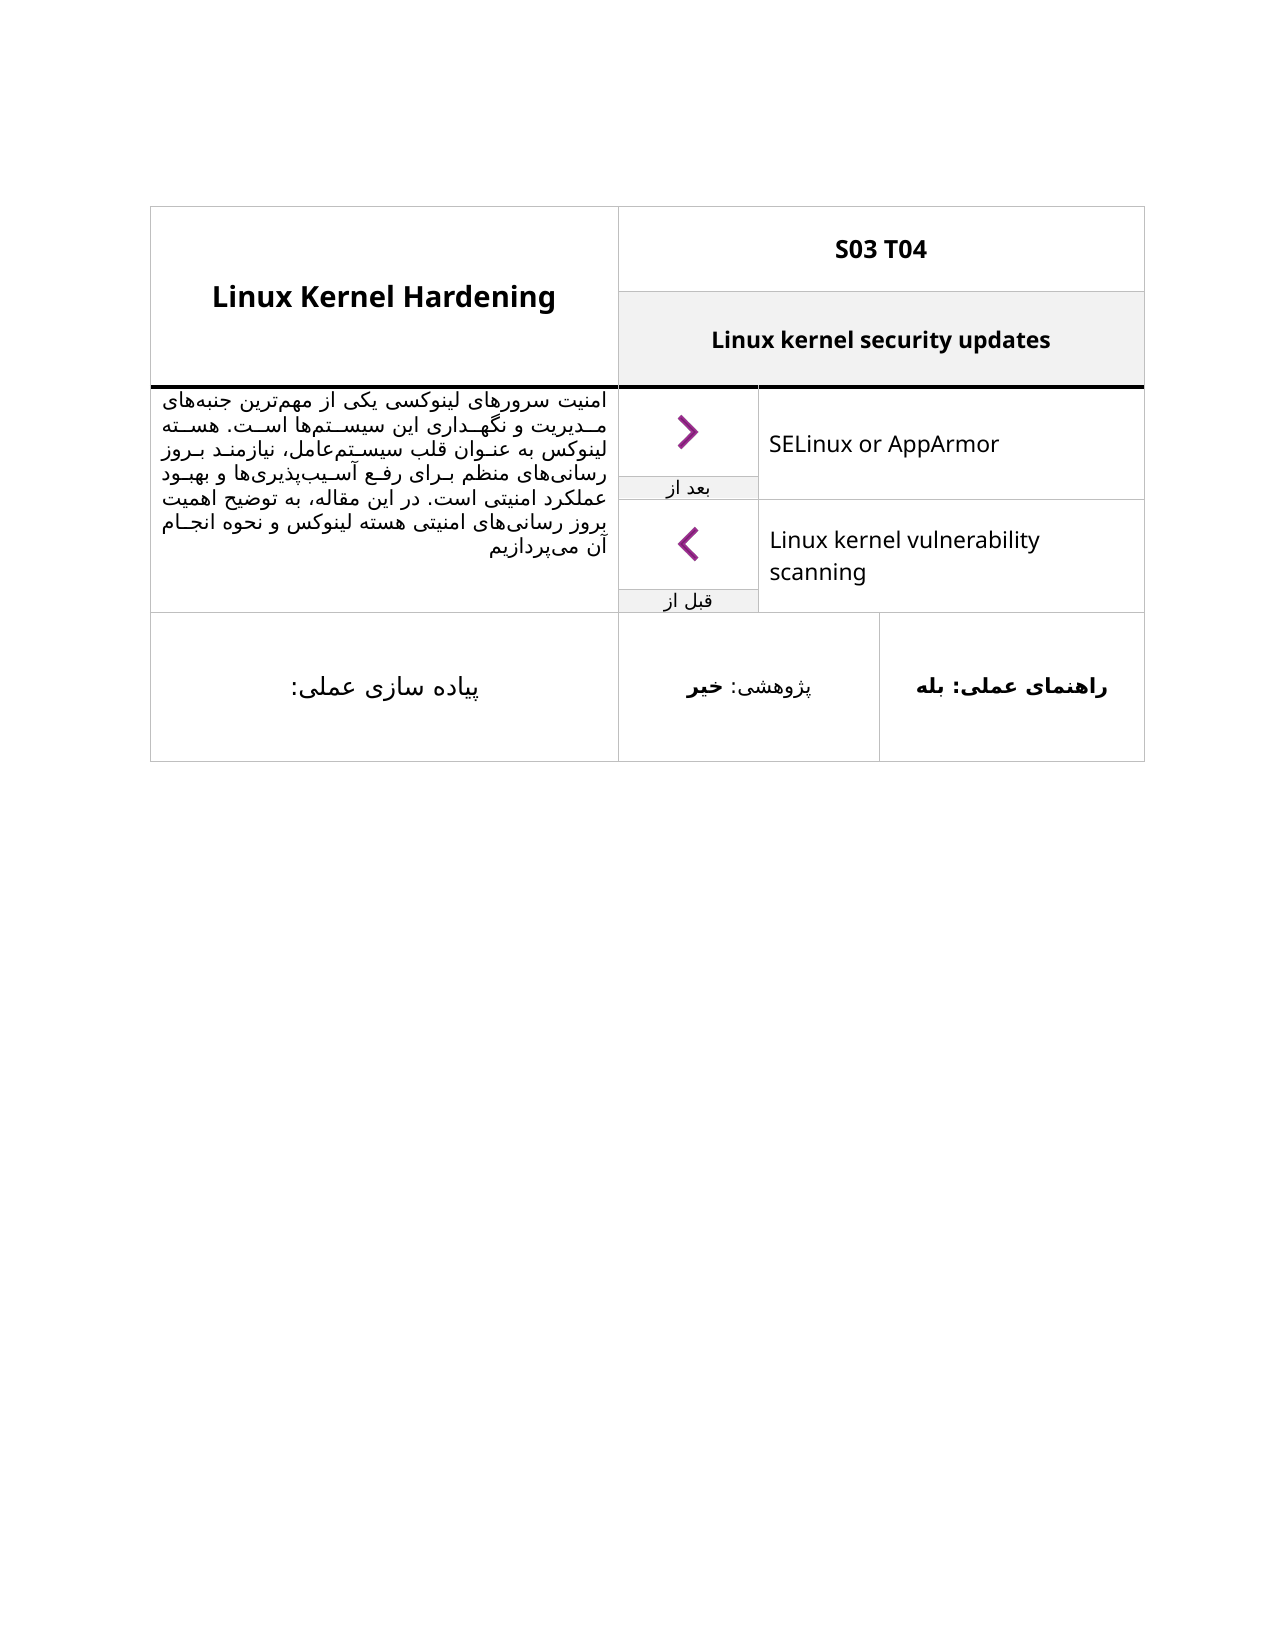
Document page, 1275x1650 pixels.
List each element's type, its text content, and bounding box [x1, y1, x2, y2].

table_cell بعد از [619, 477, 758, 498]
table_header S03 T04 [619, 207, 1144, 291]
table_cell پیاده سازی عملی: [151, 613, 618, 761]
table_cell [619, 500, 758, 589]
picture [661, 405, 715, 459]
table_cell قبل از [619, 590, 758, 612]
picture [661, 517, 715, 571]
table_cell راهنمای عملی: بله [880, 613, 1144, 761]
table_cell امنیت سرورهای لینوکسی یکی از مهم‌ترین جنبه‌های مدیریت و نگهداری این سیستم‌ها است. هسته لینوکس به عنوان قلب سیستم‌عامل، نیازمند بروز رسانی‌های منظم برای رفع آسیب‌پذیری‌ها و بهبود عملکرد امنیتی است. در این مقاله، به توضیح اهمیت بروز رسانی‌های امنیتی هسته لینوکس و نحوه انجام آن می‌پردازیم [151, 389, 618, 612]
table_cell Linux kernel security updates [619, 292, 1144, 385]
table_cell [619, 389, 758, 476]
table_header Linux Kernel Hardening [151, 207, 618, 385]
table_cell SELinux or AppArmor [759, 389, 1144, 498]
table_cell پژوهشی: خیر [619, 613, 879, 761]
table_cell Linux kernel vulnerability scanning [759, 500, 1144, 612]
